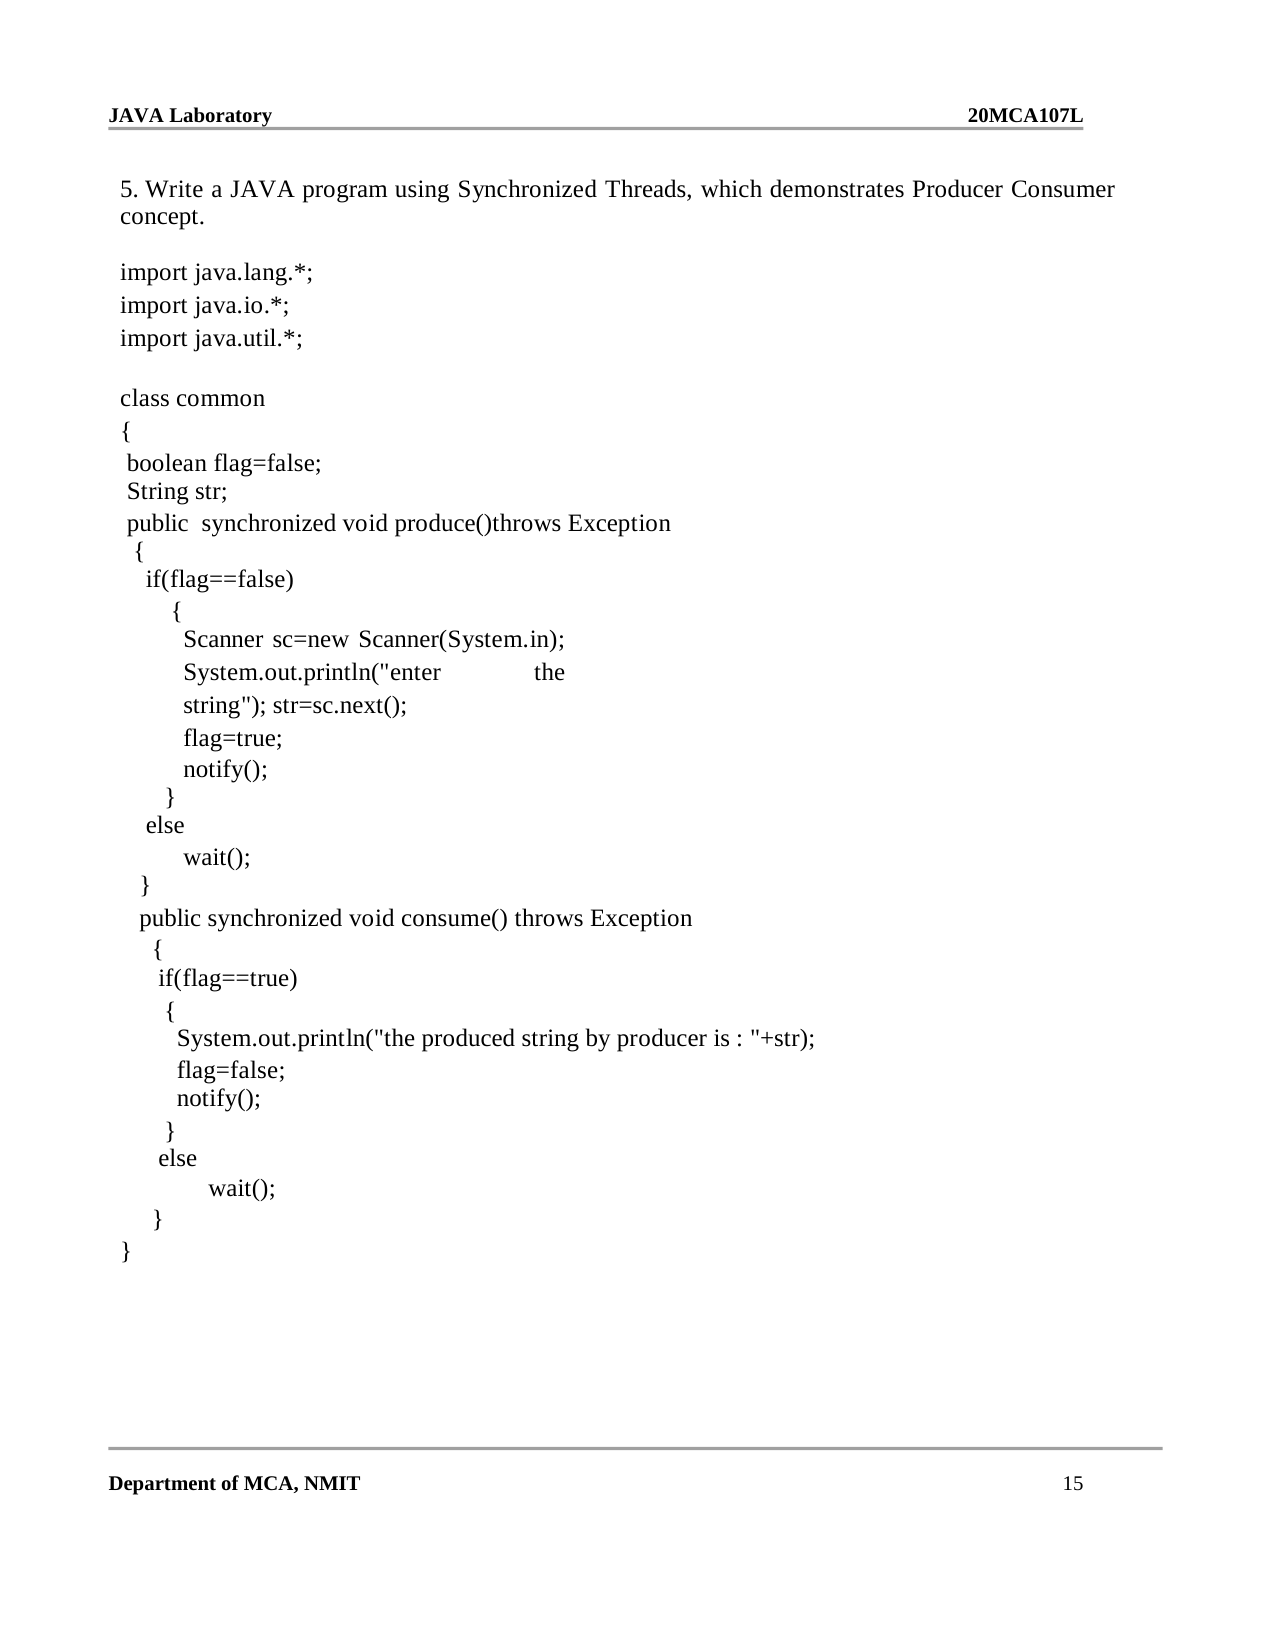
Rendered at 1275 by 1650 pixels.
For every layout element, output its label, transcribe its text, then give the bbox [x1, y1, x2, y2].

text flag=true; [183, 723, 286, 752]
text } [164, 1116, 1164, 1143]
text flag=false; [177, 1056, 1164, 1083]
text } [120, 1237, 196, 1264]
text System.out.println("the produced string by producer is : "+str); [177, 1023, 1164, 1052]
text if(flag==true) [158, 963, 1164, 992]
text else [146, 810, 1164, 839]
text else [158, 1143, 202, 1172]
text } [148, 1204, 167, 1232]
text } [164, 783, 1164, 810]
text boolean flag=false; [127, 449, 1164, 476]
text import java.lang.*; import java.io.*; import java.util.*; [120, 257, 314, 352]
text { [164, 996, 1164, 1023]
text if(flag==false) [146, 564, 1164, 592]
text wait(); [208, 1173, 1164, 1201]
text class common [120, 383, 1164, 412]
text public synchronized void consume() throws Exception [139, 903, 1164, 932]
text notify(); [183, 756, 270, 783]
text { [171, 597, 1164, 624]
text String str; [127, 476, 1164, 505]
text { [152, 936, 1164, 963]
text notify(); [177, 1083, 1164, 1112]
text Scanner sc=new Scanner(System.in); System.out.println("enter the string"); str=sc.next(); [183, 624, 565, 718]
text { [133, 537, 1164, 564]
text { [120, 416, 1164, 445]
text 5. Write a JAVA program using Synchronized Threads, which demonstrates Producer Consumer concept. [120, 176, 1158, 230]
text public synchronized void produce()throws Exception [127, 509, 1164, 537]
text } [139, 870, 1164, 899]
text wait(); [183, 843, 1164, 870]
